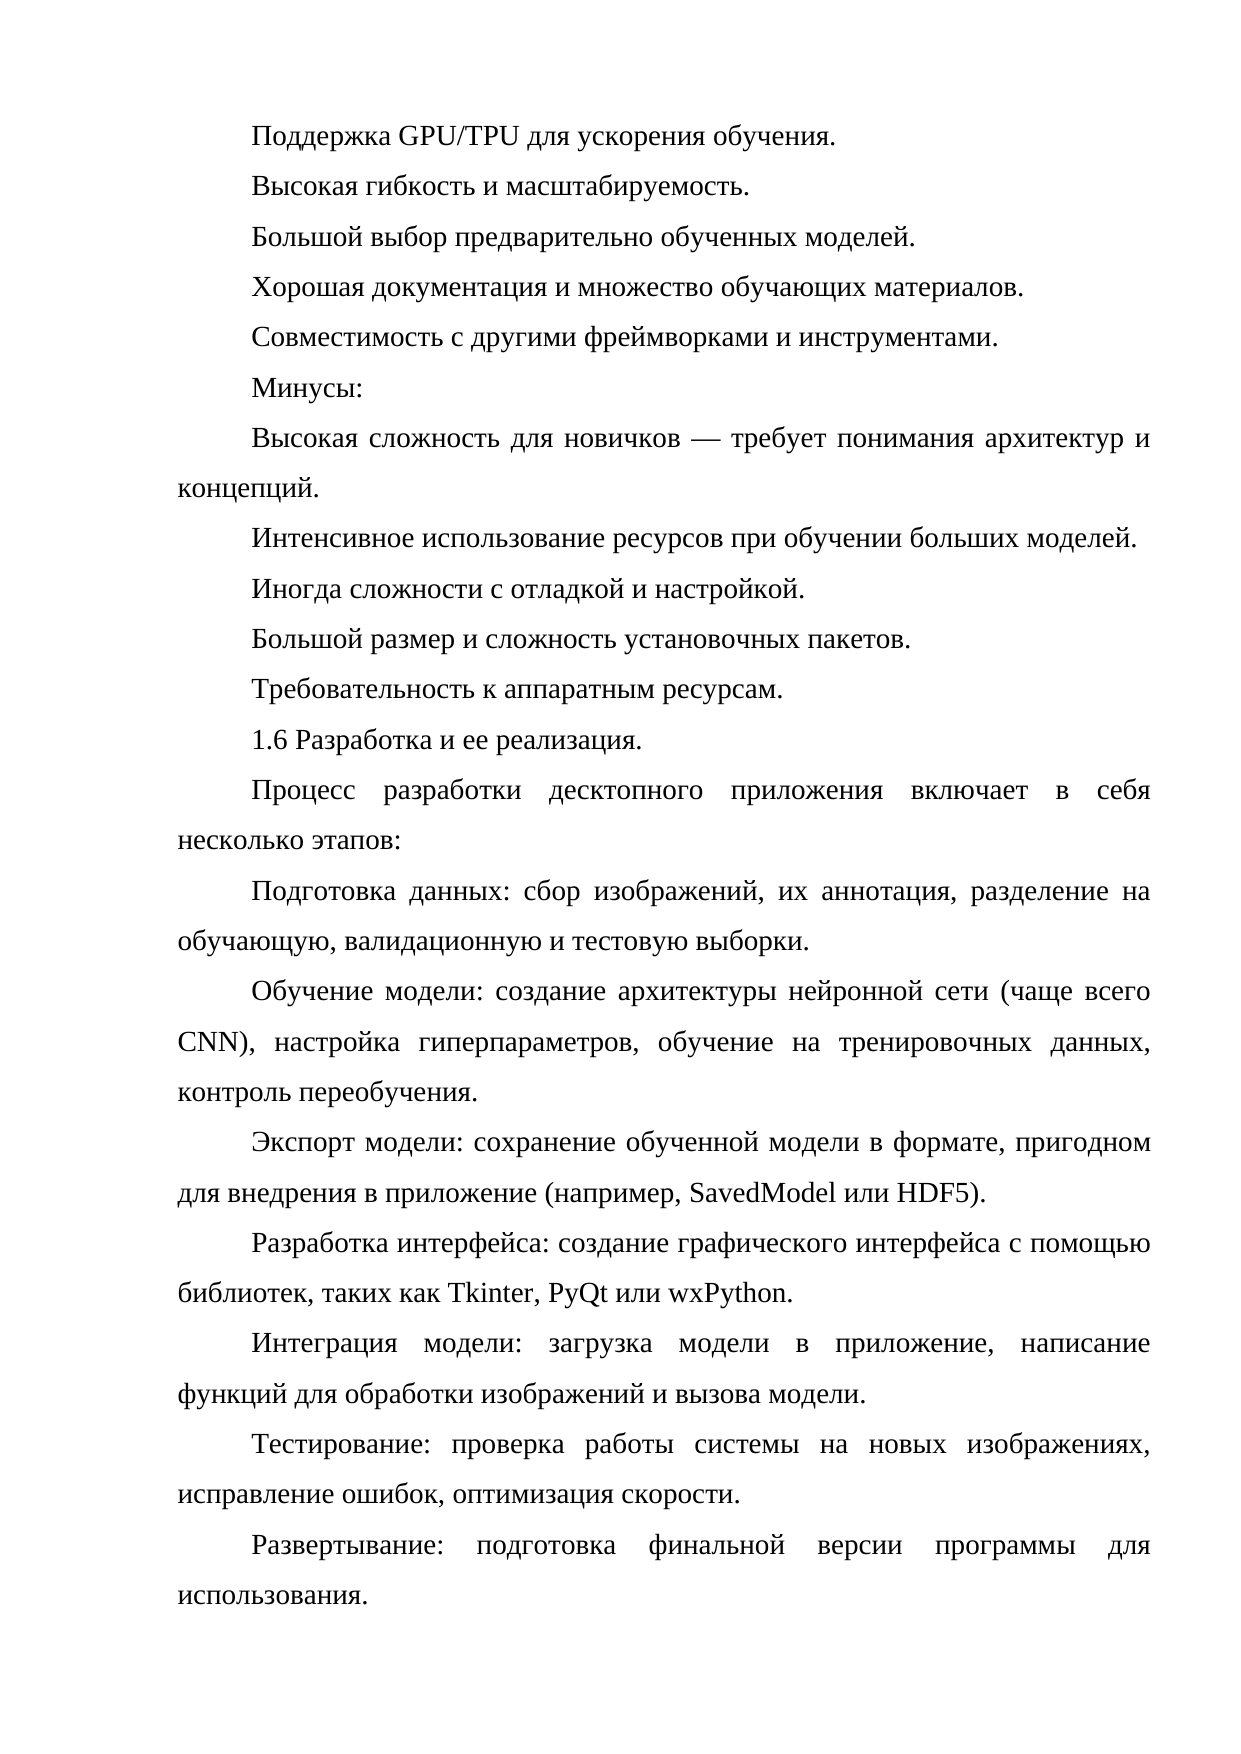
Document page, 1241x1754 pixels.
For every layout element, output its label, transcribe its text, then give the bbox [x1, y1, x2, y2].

text Большой размер и сложность установочных пакетов. [177, 621, 1152, 655]
text Развертывание: подготовка финальной версии программы для использования. [177, 1527, 1152, 1611]
text Разработка интерфейса: создание графического интерфейса с помощью библиотек, таких как Tkinter, PyQt или wxPython. [177, 1225, 1152, 1309]
text Интенсивное использование ресурсов при обучении больших моделей. [177, 521, 1152, 554]
text Экспорт модели: сохранение обученной модели в формате, пригодном для внедрения в приложение (например, SavedModel или HDF5). [177, 1124, 1152, 1208]
text Минусы: [177, 370, 1152, 403]
text Высокая гибкость и масштабируемость. [177, 168, 1152, 202]
text Поддержка GPU/TPU для ускорения обучения. [177, 118, 1152, 152]
text Иногда сложности с отладкой и настройкой. [177, 571, 1152, 604]
text 1.6 Разработка и ее реализация. [177, 722, 1152, 755]
text Высокая сложность для новичков — требует понимания архитектур и концепций. [177, 420, 1152, 504]
text Большой выбор предварительно обученных моделей. [177, 219, 1152, 252]
text Тестирование: проверка работы системы на новых изображениях, исправление ошибок, оптимизация скорости. [177, 1426, 1152, 1510]
text Интеграция модели: загрузка модели в приложение, написание функций для обработки изображений и вызова модели. [177, 1326, 1152, 1409]
text Процесс разработки десктопного приложения включает в себя несколько этапов: [177, 772, 1152, 856]
text Подготовка данных: сбор изображений, их аннотация, разделение на обучающую, валидационную и тестовую выборки. [177, 873, 1152, 957]
text Требовательность к аппаратным ресурсам. [177, 672, 1152, 705]
text Совместимость с другими фреймворками и инструментами. [177, 319, 1152, 353]
text Хорошая документация и множество обучающих материалов. [177, 269, 1152, 303]
text Обучение модели: создание архитектуры нейронной сети (чаще всего CNN), настройка гиперпараметров, обучение на тренировочных данных, контроль переобучения. [177, 973, 1152, 1108]
